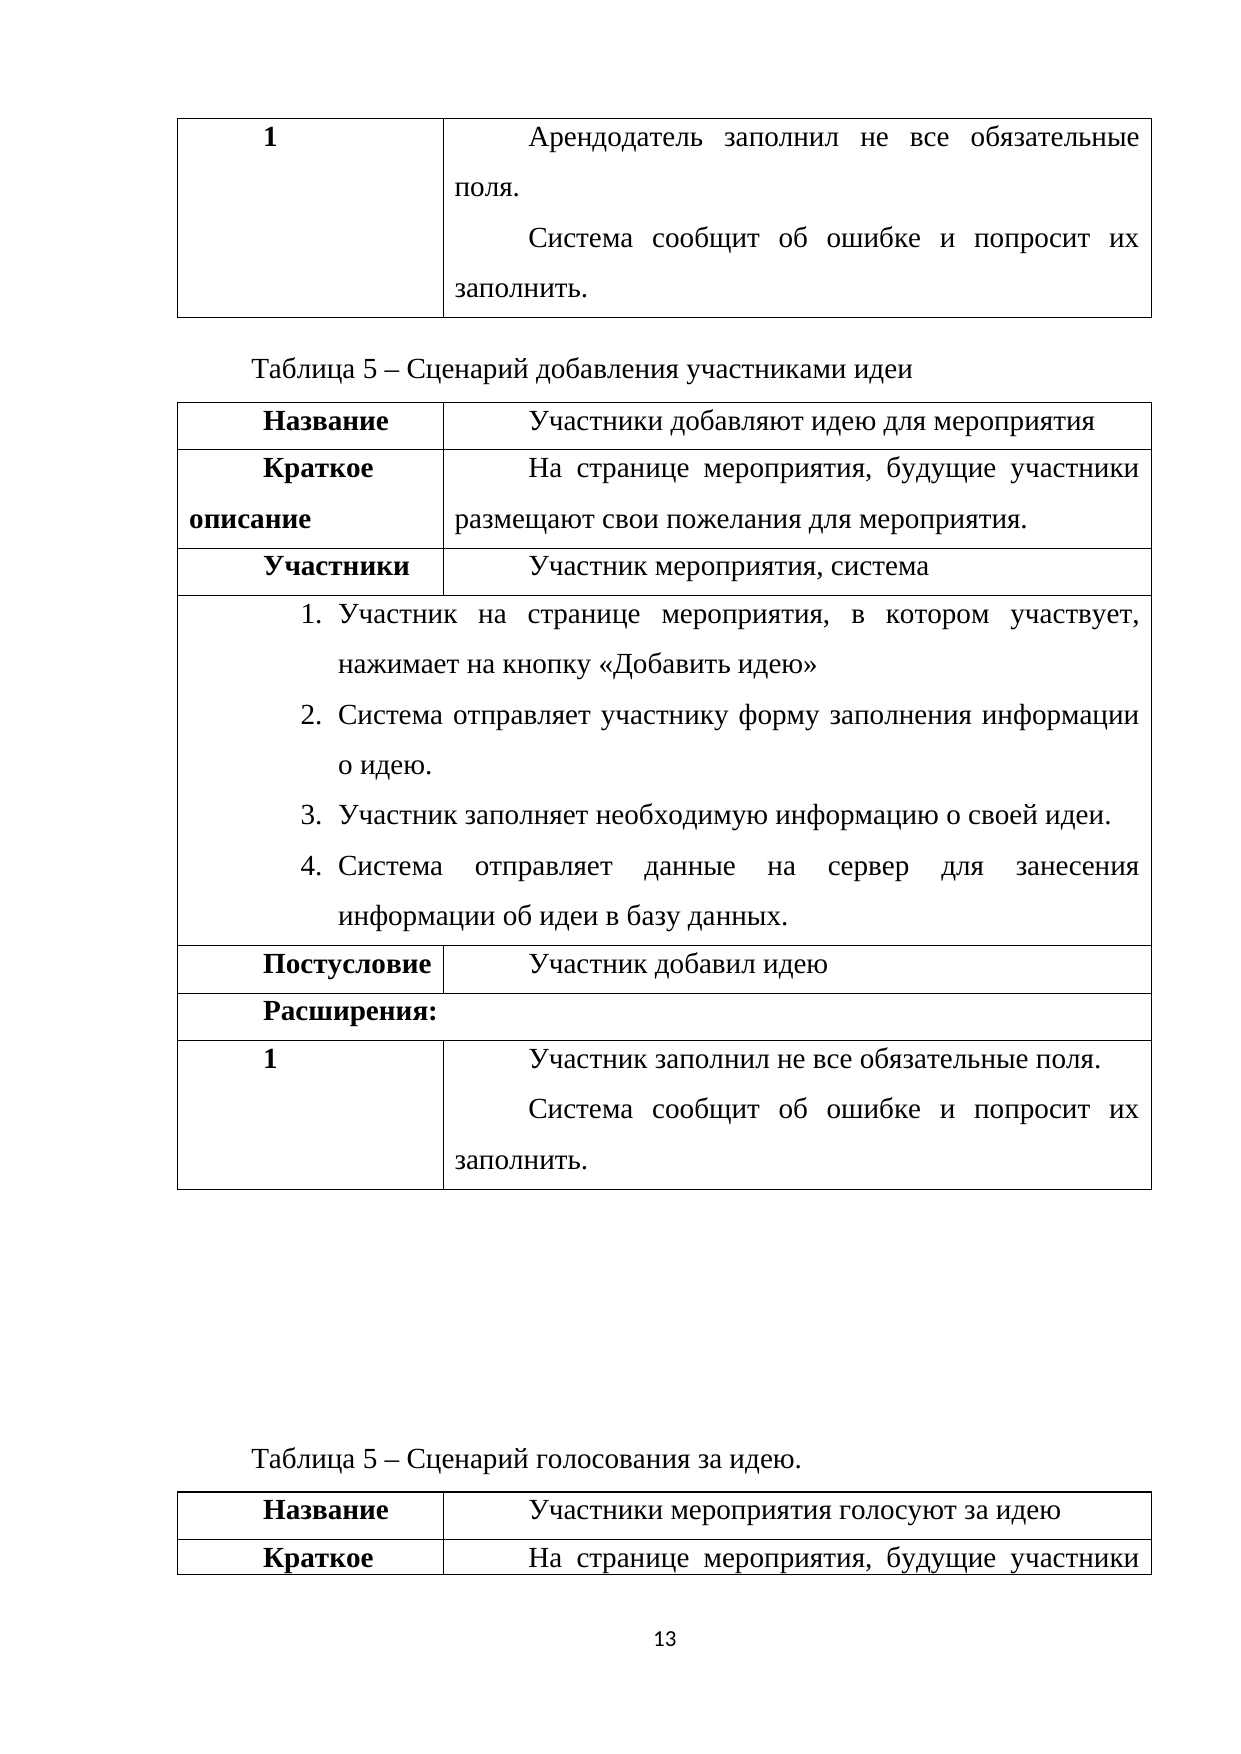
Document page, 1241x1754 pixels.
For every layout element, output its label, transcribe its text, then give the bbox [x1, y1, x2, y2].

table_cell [444, 1540, 1151, 1574]
text Таблица 5 – Сценарий добавления участниками идеи [177, 351, 1152, 385]
table_cell 1 [178, 1041, 443, 1188]
table_cell Расширения: [178, 994, 1151, 1040]
table_cell Участник на странице мероприятия, в котором участвует, нажимает на кнопку «Добавить идею» Система отправляет участнику форму заполнения информации о идею. Участник заполняет необходимую информацию о своей идеи. Система отправляет данные на сервер для занесения информации об идеи в базу данных. [178, 596, 1151, 945]
table_cell Краткое описание [178, 1540, 443, 1574]
table_cell Постусловие [178, 946, 443, 992]
table_cell Участник заполнил не все обязательные поля. Система сообщит об ошибке и попросит их заполнить. [444, 1041, 1151, 1188]
table_cell На странице мероприятия, будущие участники размещают свои пожелания для мероприятия. [444, 450, 1151, 547]
table_cell Краткое описание [178, 450, 443, 547]
table_cell Участник мероприятия, система [444, 549, 1151, 595]
table_cell Участник добавил идею [444, 946, 1151, 992]
table_cell Арендодатель заполнил не все обязательные поля. Система сообщит об ошибке и попросит их заполнить. [444, 119, 1151, 317]
table_header Название [178, 1493, 443, 1539]
table_cell Участники [178, 549, 443, 595]
table_cell 1 [178, 119, 443, 317]
table_header Название [178, 403, 443, 449]
text Таблица 5 – Сценарий голосования за идею. [177, 1441, 1152, 1474]
table_header Участники добавляют идею для мероприятия [444, 403, 1151, 449]
table_header Участники мероприятия голосуют за идею [444, 1493, 1151, 1539]
